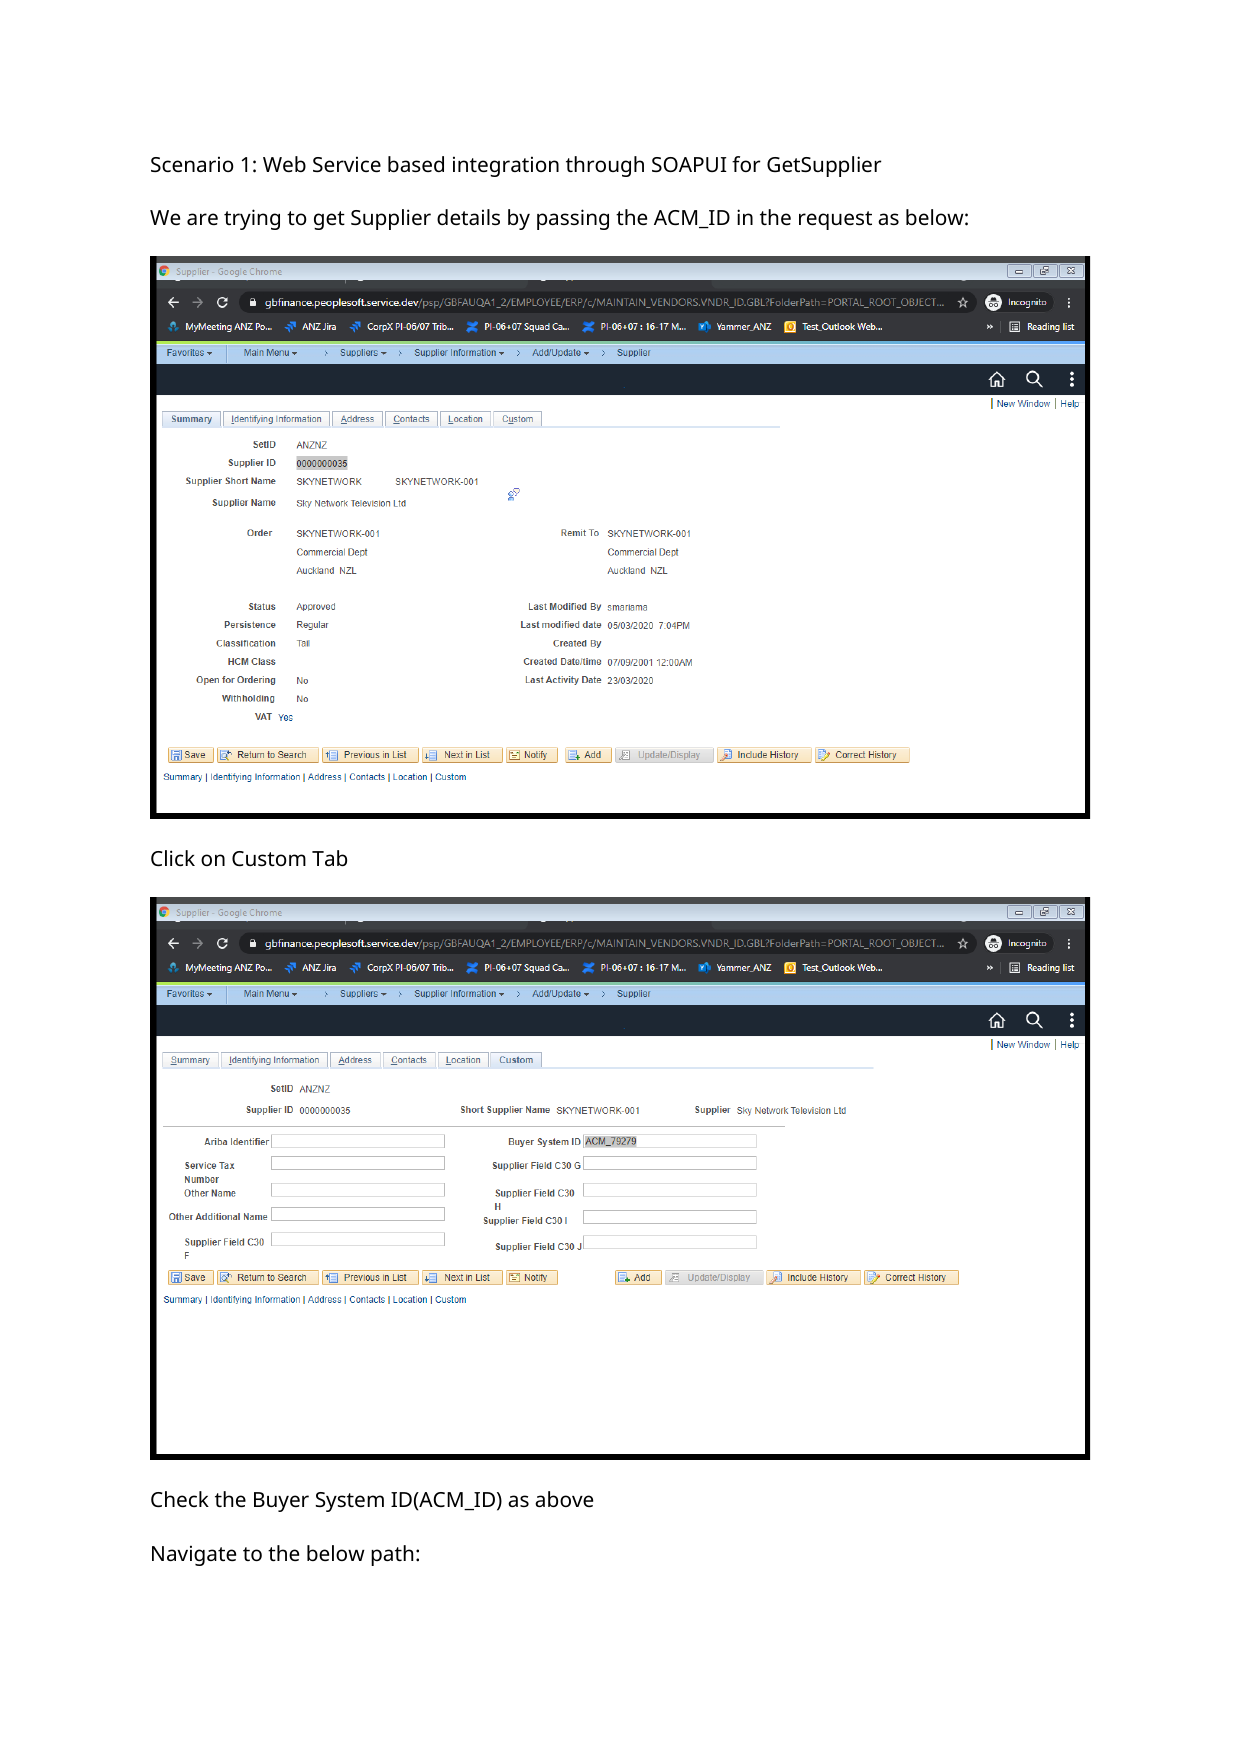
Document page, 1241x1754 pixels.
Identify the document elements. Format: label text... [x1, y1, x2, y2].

text We are trying to get Supplier details by passing the ACM_ID in the request as below: [150, 203, 1090, 232]
text Scenario 1: Web Service based integration through SOAPUI for GetSupplier [150, 150, 1090, 178]
text Check the Buyer System ID(ACM_ID) as above [150, 1486, 1090, 1514]
text Navigate to the below path: [150, 1539, 1090, 1567]
text Click on Custom Tab [150, 844, 1090, 873]
